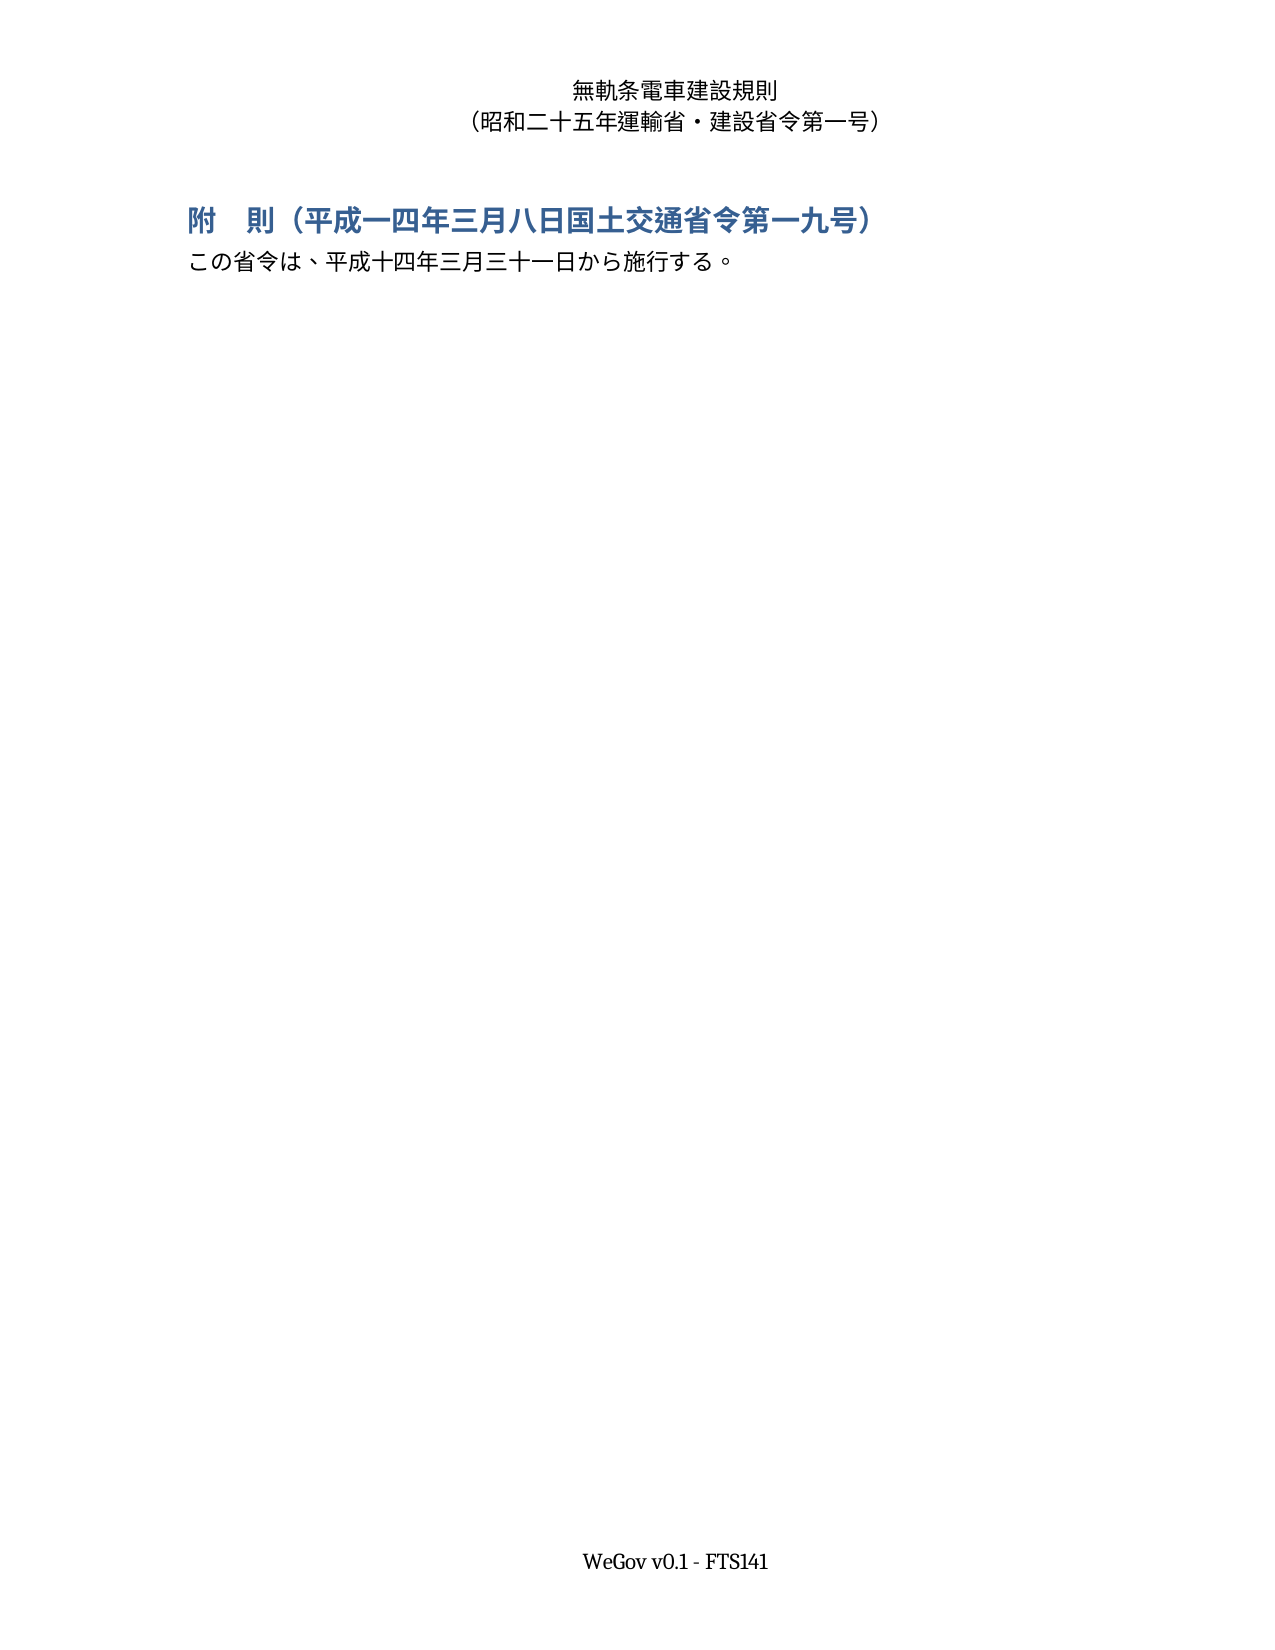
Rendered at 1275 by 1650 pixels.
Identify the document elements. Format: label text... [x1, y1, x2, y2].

subtitle 附 則（平成一四年三月八日国土交通省令第一九号） [187, 200, 1087, 240]
text この省令は、平成十四年三月三十一日から施行する。 [187, 246, 1087, 277]
